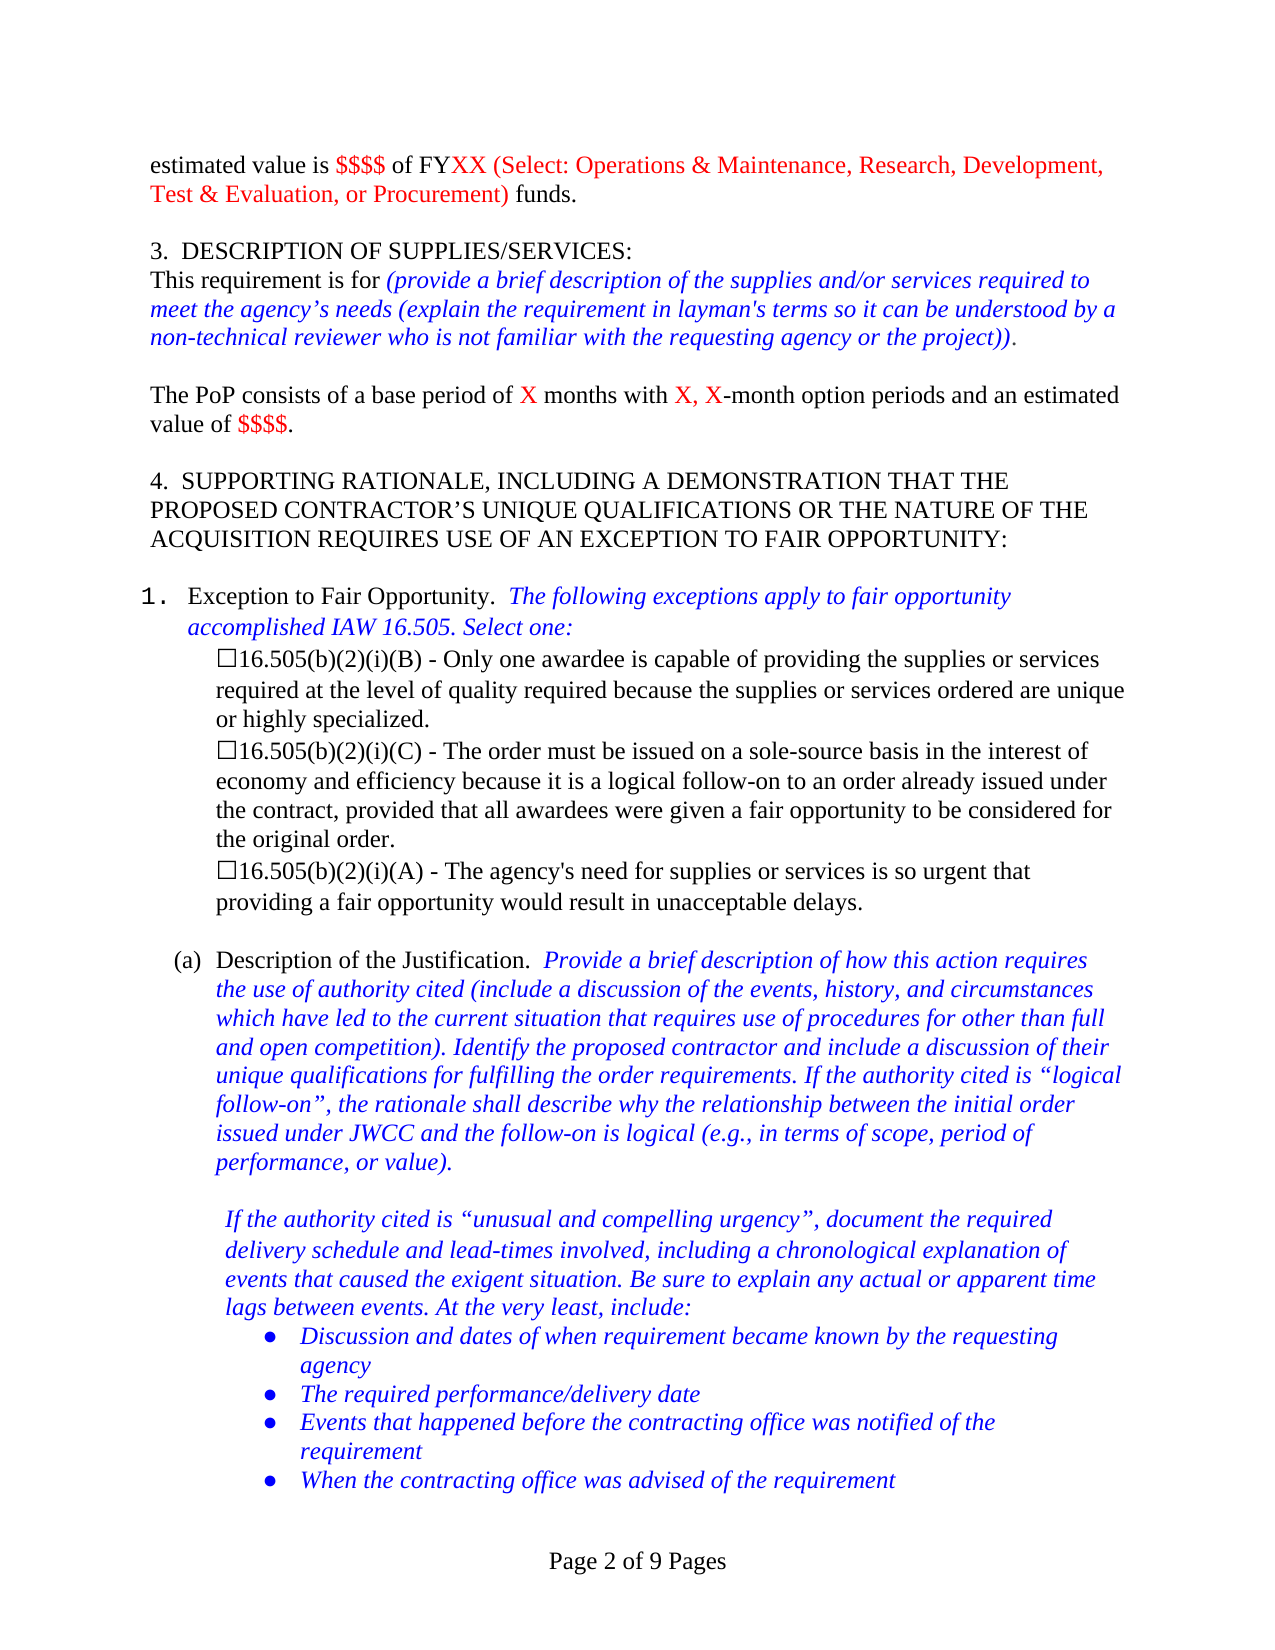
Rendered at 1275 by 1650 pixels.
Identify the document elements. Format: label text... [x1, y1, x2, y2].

text 3. DESCRIPTION OF SUPPLIES/SERVICES: [150, 236, 1125, 265]
list Exception to Fair Opportunity. The following exceptions apply to fair opportunity accomplished IAW 16.505. Select one: [141, 581, 1125, 641]
text 4. SUPPORTING RATIONALE, INCLUDING A DEMONSTRATION THAT THE PROPOSED CONTRACTOR’S UNIQUE QUALIFICATIONS OR THE NATURE OF THE ACQUISITION REQUIRES USE OF AN EXCEPTION TO FAIR OPPORTUNITY: [150, 466, 1125, 552]
text 16.505(b)(2)(i)(A) - The agency's need for supplies or services is so urgent that providing a fair opportunity would result in unacceptable delays. [216, 853, 1125, 917]
text If the authority cited is “unusual and compelling urgency”, document the required delivery schedule and lead-times involved, including a chronological explanation of events that caused the exigent situation. Be sure to explain any actual or apparent time lags between events. At the very least, include: [225, 1204, 1125, 1321]
text This requirement is for (provide a brief description of the supplies and/or services required to meet the agency’s needs (explain the requirement in layman's terms so it can be understood by a non-technical reviewer who is not familiar with the requesting agency or the project)). [150, 265, 1125, 351]
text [150, 150, 1125, 207]
list When the contracting office was advised of the requirement [262, 1465, 1125, 1494]
list Description of the Justification. Provide a brief description of how this action requires the use of authority cited (include a discussion of the events, history, and circumstances which have led to the current situation that requires use of procedures for other than full and open competition). Identify the proposed contractor and include a discussion of their unique qualifications for fulfilling the order requirements. If the authority cited is “logical follow-on”, the rationale shall describe why the relationship between the initial order issued under JWCC and the follow-on is logical (e.g., in terms of scope, period of performance, or value). [173, 945, 1125, 1175]
list Events that happened before the contracting office was notified of the requirement [262, 1407, 1125, 1465]
list The required performance/delivery date [262, 1379, 1125, 1407]
text 16.505(b)(2)(i)(B) - Only one awardee is capable of providing the supplies or services required at the level of quality required because the supplies or services ordered are unique or highly specialized. [216, 641, 1125, 732]
text 16.505(b)(2)(i)(C) - The order must be issued on a sole-source basis in the interest of economy and efficiency because it is a logical follow-on to an order already issued under the contract, provided that all awardees were given a fair opportunity to be considered for the original order. [216, 732, 1125, 853]
text The PoP consists of a base period of X months with X, X-month option periods and an estimated value of $$$$. [150, 380, 1125, 437]
list Discussion and dates of when requirement became known by the requesting agency [262, 1321, 1125, 1379]
